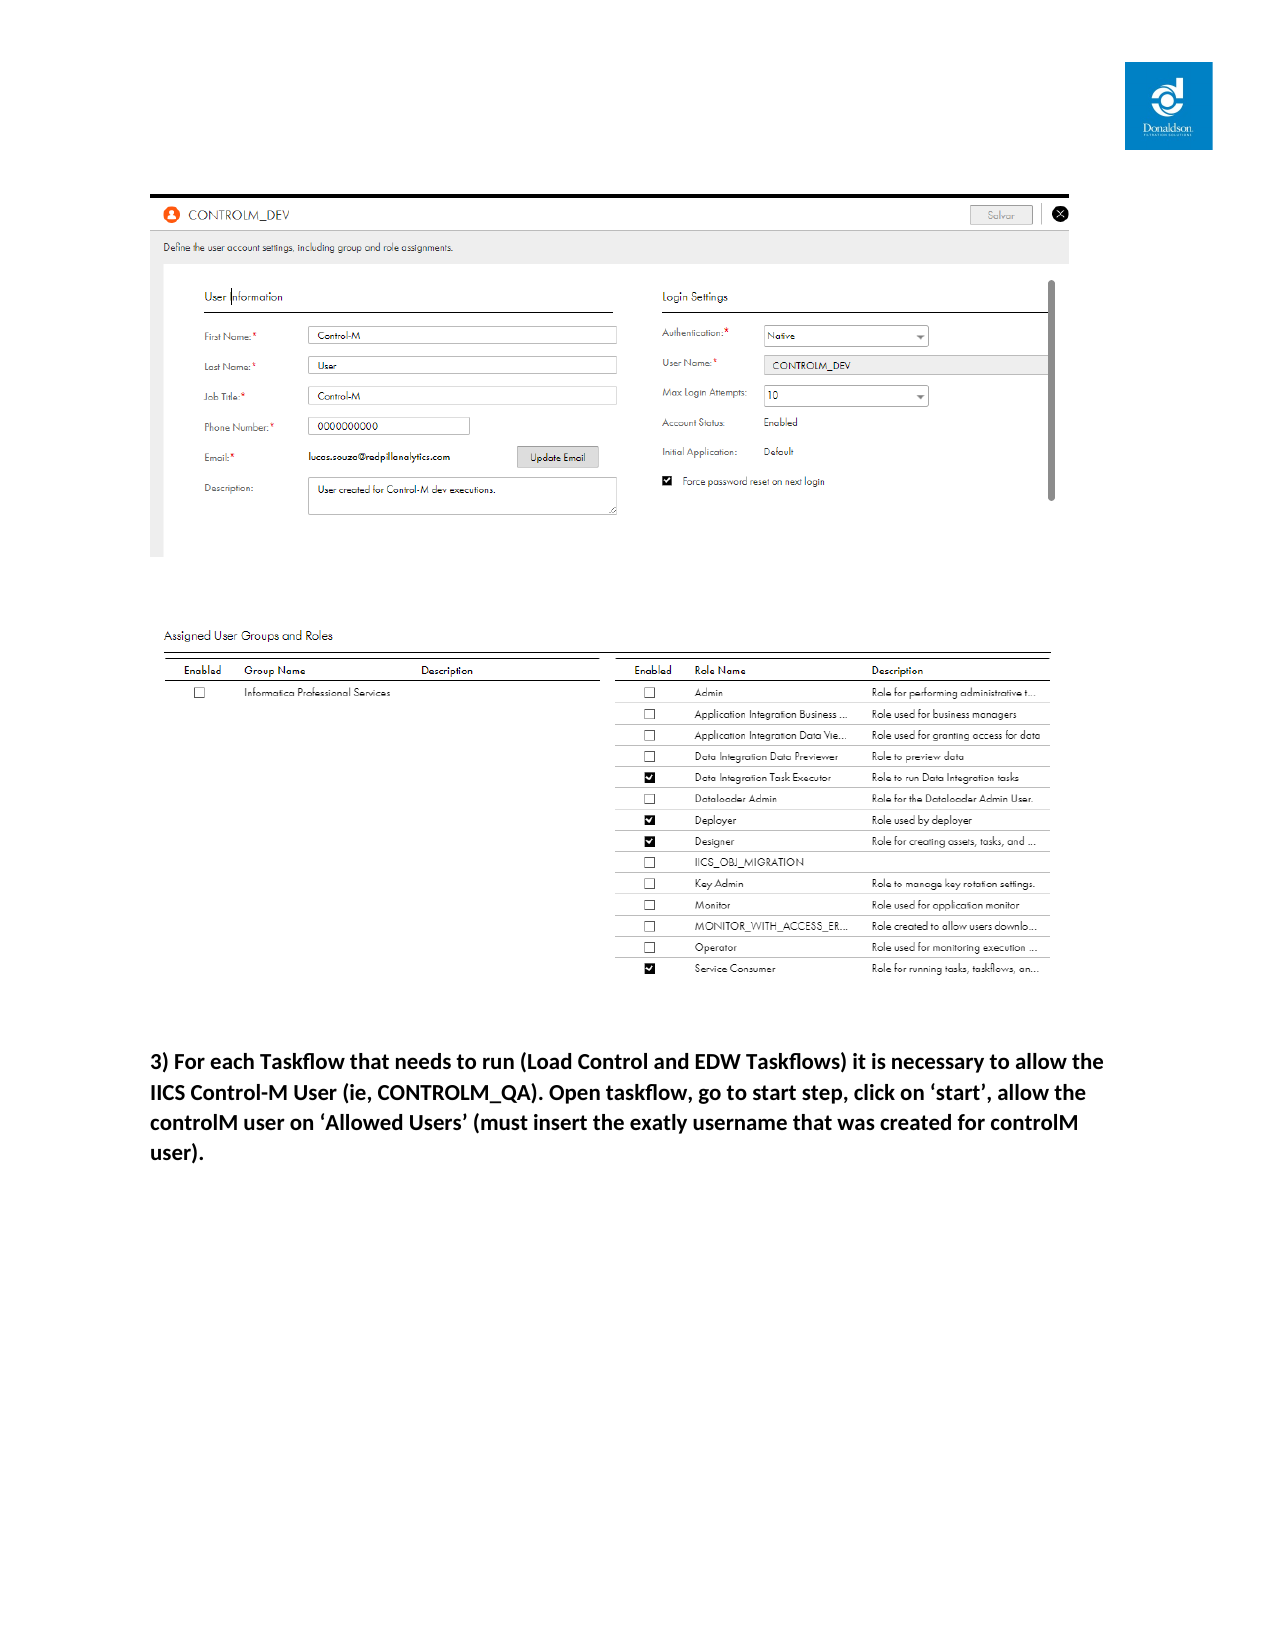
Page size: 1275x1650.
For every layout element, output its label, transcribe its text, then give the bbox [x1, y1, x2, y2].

picture [150, 619, 1069, 985]
picture [1174, 126, 1182, 131]
picture [1152, 78, 1184, 107]
picture [150, 194, 1069, 557]
text 3) For each Taskflow that needs to run (Load Control and EDW Taskflows) it is necessary to allow the IICS Control-M User (ie, CONTROLM_QA). Open taskflow, go to start step, click on ‘start’, allow the controlM user on ‘Allowed Users’ (must insert the exatly username that was created for controlM user). [150, 1047, 1125, 1166]
picture [1161, 127, 1171, 131]
picture [1152, 103, 1183, 116]
